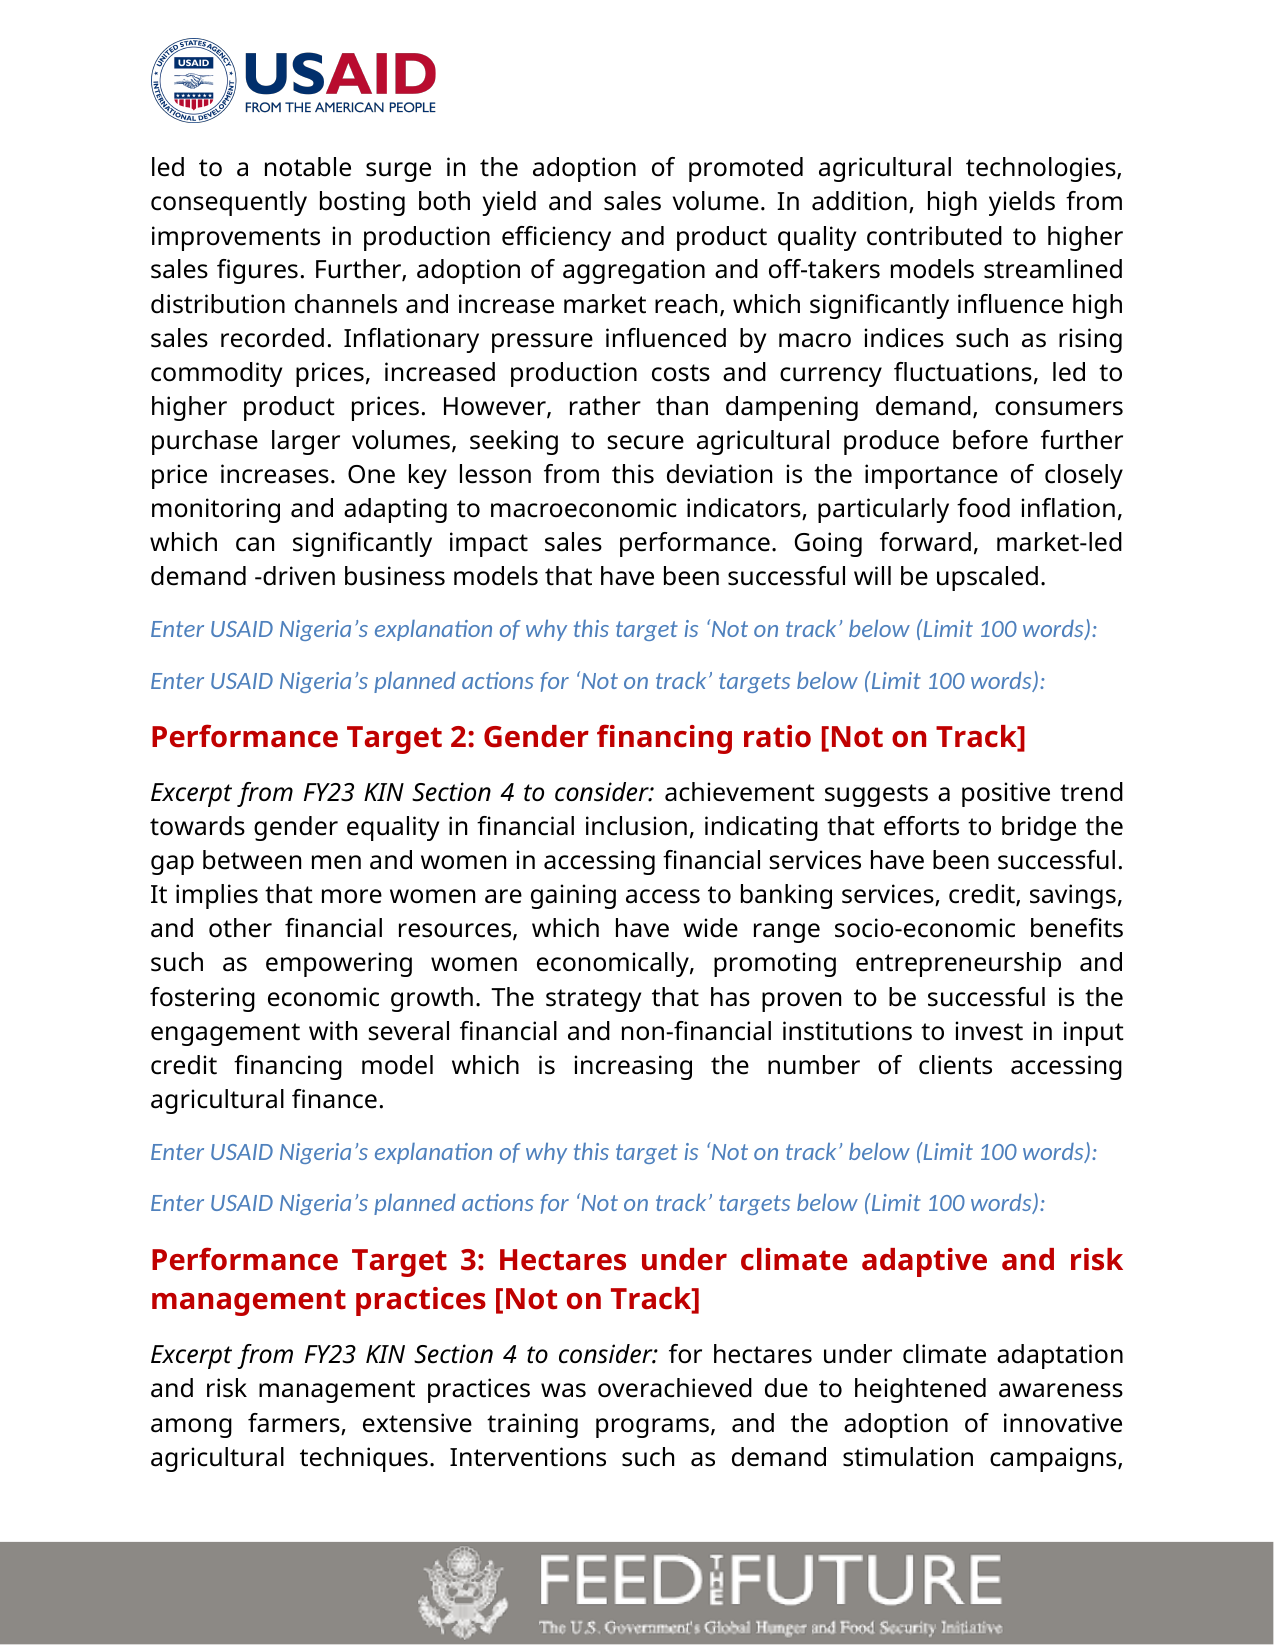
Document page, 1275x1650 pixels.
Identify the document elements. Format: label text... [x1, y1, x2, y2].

subtitle Enter USAID Nigeria’s planned actions for ‘Not on track’ targets below (Limit 100 words): [150, 665, 1125, 696]
subtitle Performance Target 3: Hectares under climate adaptive and risk management practices [Not on Track] [150, 1239, 1125, 1318]
subtitle Enter USAID Nigeria’s planned actions for ‘Not on track’ targets below (Limit 100 words): [150, 1188, 1125, 1218]
subtitle Performance Target 2: Gender financing ratio [Not on Track] [150, 716, 1125, 756]
subtitle Enter USAID Nigeria’s explanation of why this target is ‘Not on track’ below (Limit 100 words): [150, 1136, 1125, 1167]
picture [414, 1540, 1010, 1645]
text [150, 1337, 1125, 1473]
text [150, 150, 1125, 593]
text Excerpt from FY23 KIN Section 4 to consider: achievement suggests a positive trend towards gender equality in financial inclusion, indicating that efforts to bridge the gap between men and women in accessing financial services have been successful. It implies that more women are gaining access to banking services, credit, savings, and other financial resources, which have wide range socio-economic benefits such as empowering women economically, promoting entrepreneurship and fostering economic growth. The strategy that has proven to be successful is the engagement with several financial and non-financial institutions to invest in input credit financing model which is increasing the number of clients accessing agricultural finance. [150, 775, 1125, 1115]
picture [151, 38, 436, 123]
subtitle Enter USAID Nigeria’s explanation of why this target is ‘Not on track’ below (Limit 100 words): [150, 614, 1125, 644]
